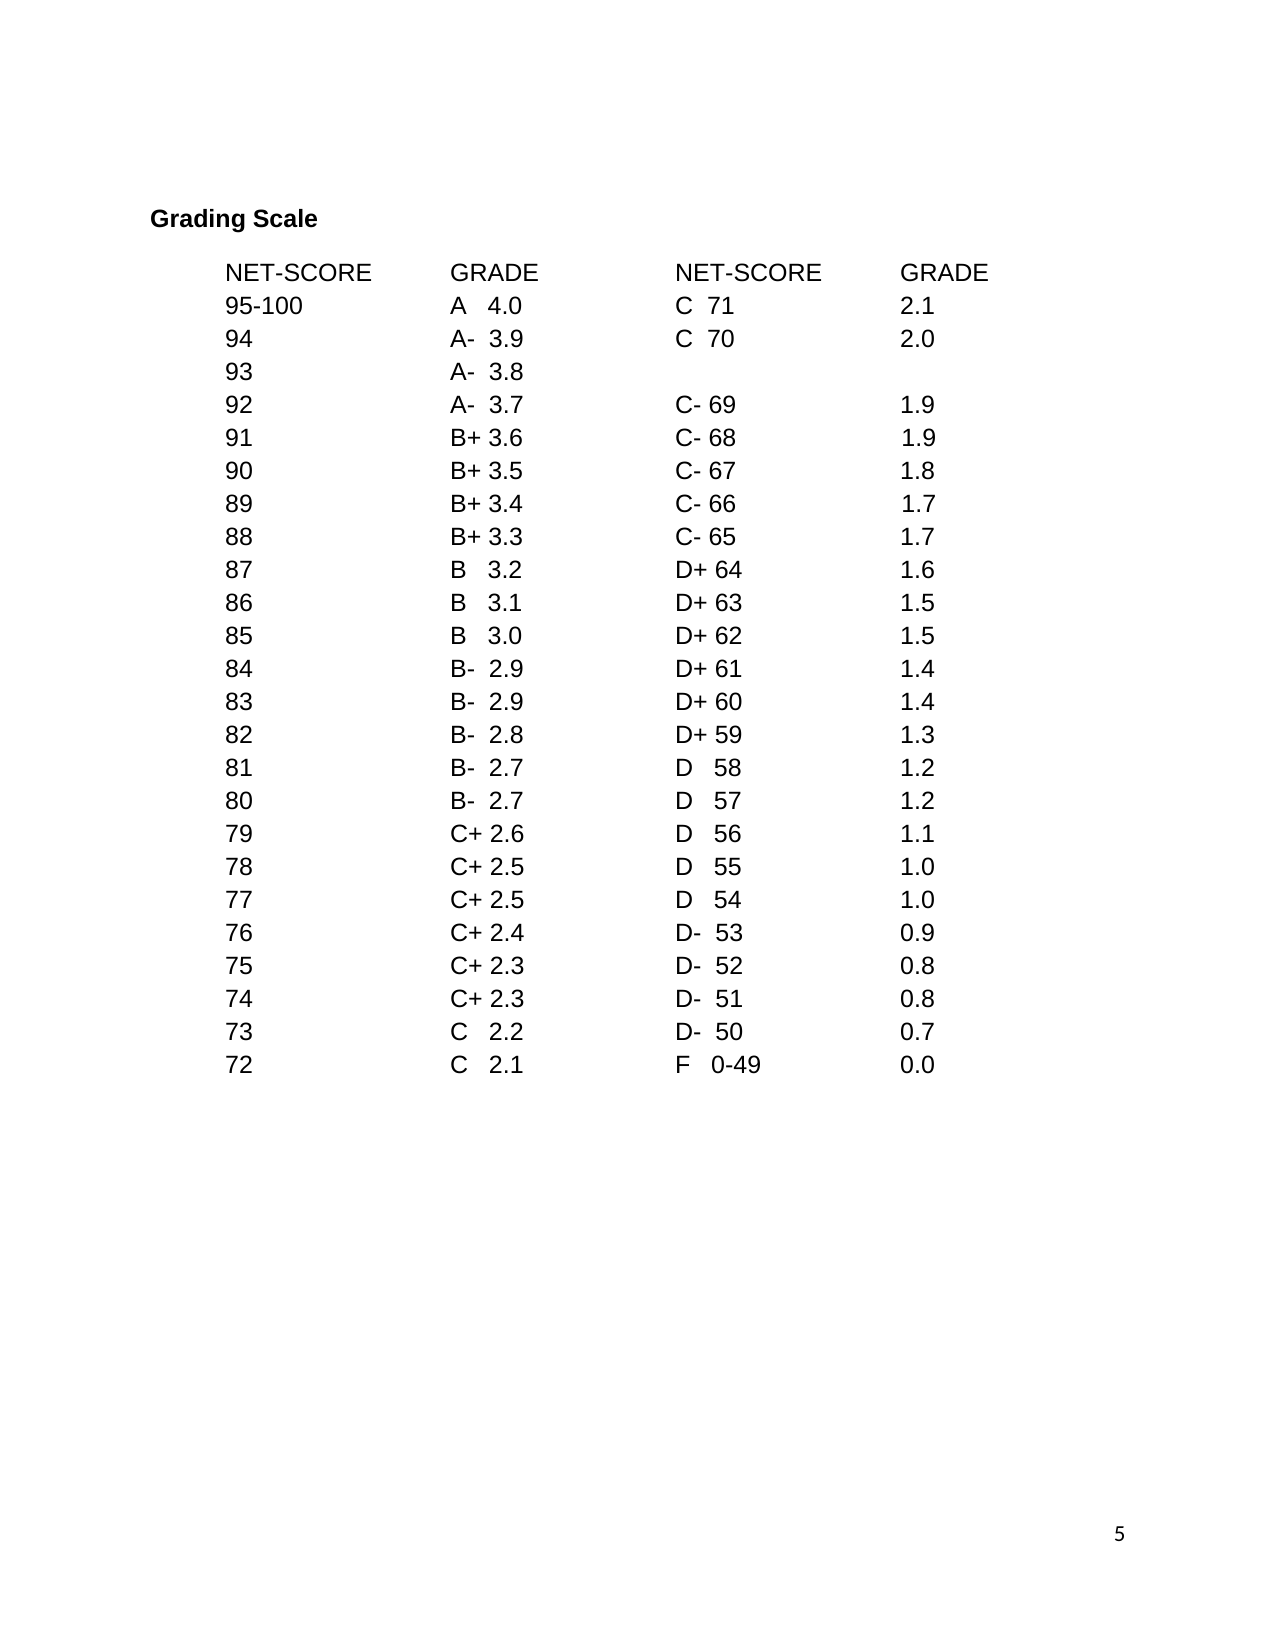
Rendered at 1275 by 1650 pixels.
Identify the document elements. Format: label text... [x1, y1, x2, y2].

list 90 B+ 3.5 C- 67 1.8 [225, 456, 1125, 484]
list 82 B- 2.8 D+ 59 1.3 [225, 720, 1125, 749]
text Grading Scale [150, 204, 1125, 233]
list 84 B- 2.9 D+ 61 1.4 [225, 654, 1125, 683]
list 94 A- 3.9 C 70 2.0 [225, 324, 1125, 352]
list 91 B+ 3.6 C- 68 1.9 [225, 423, 1125, 452]
list 95-100 A 4.0 C 71 2.1 [225, 291, 1125, 319]
list 75 C+ 2.3 D- 52 0.8 [225, 951, 1125, 980]
list 88 B+ 3.3 C- 65 1.7 [225, 522, 1125, 551]
list 86 B 3.1 D+ 63 1.5 [225, 588, 1125, 617]
list 78 C+ 2.5 D 55 1.0 [225, 852, 1125, 881]
list 74 C+ 2.3 D- 51 0.8 [225, 984, 1125, 1013]
list 77 C+ 2.5 D 54 1.0 [225, 885, 1125, 914]
list 83 B- 2.9 D+ 60 1.4 [225, 687, 1125, 716]
list 93 A- 3.8 [225, 357, 1125, 386]
list 89 B+ 3.4 C- 66 1.7 [225, 489, 1125, 518]
list 85 B 3.0 D+ 62 1.5 [225, 621, 1125, 650]
list 87 B 3.2 D+ 64 1.6 [225, 555, 1125, 584]
list 79 C+ 2.6 D 56 1.1 [225, 819, 1125, 848]
list 76 C+ 2.4 D- 53 0.9 [225, 918, 1125, 947]
list 81 B- 2.7 D 58 1.2 [225, 753, 1125, 782]
list 73 C 2.2 D- 50 0.7 [225, 1017, 1125, 1046]
list 92 A- 3.7 C- 69 1.9 [225, 390, 1125, 418]
list NET-SCORE GRADE NET-SCORE GRADE [225, 258, 1125, 286]
list 80 B- 2.7 D 57 1.2 [225, 786, 1125, 815]
list 72 C 2.1 F 0-49 0.0 [225, 1050, 1125, 1079]
